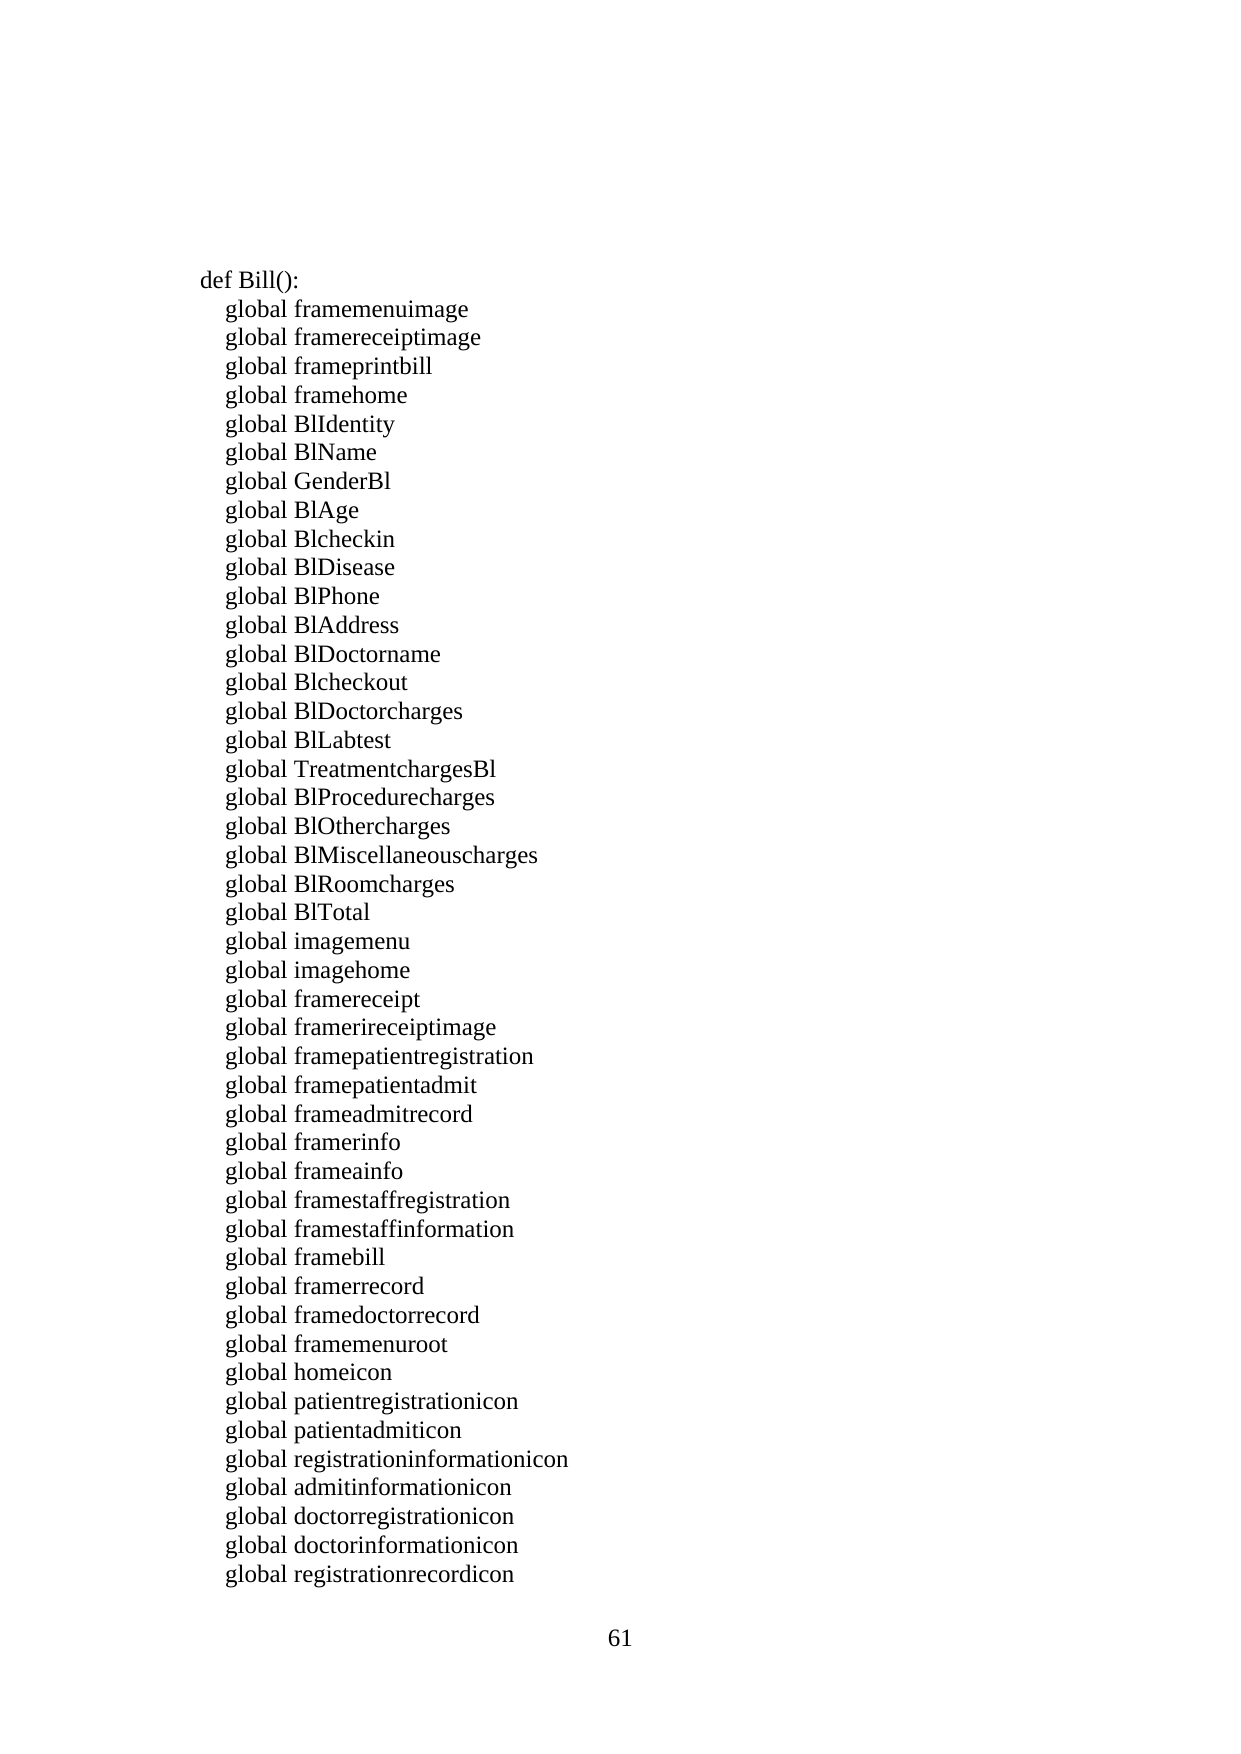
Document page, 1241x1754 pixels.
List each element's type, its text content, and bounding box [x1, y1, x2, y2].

text global framemenuroot [150, 1329, 1090, 1357]
text global BlName [150, 437, 1090, 466]
text global framereceiptimage [150, 322, 1090, 351]
text global framemenuimage [150, 294, 1090, 322]
text global BlMiscellaneouscharges [150, 840, 1090, 869]
text global framehome [150, 380, 1090, 409]
text global framedoctorrecord [150, 1300, 1090, 1329]
text global framerireceiptimage [150, 1012, 1090, 1041]
text global framestaffinformation [150, 1214, 1090, 1242]
text global framerrecord [150, 1271, 1090, 1300]
text global BlOthercharges [150, 811, 1090, 840]
text global BlDoctorcharges [150, 696, 1090, 725]
text global homeicon [150, 1357, 1090, 1386]
text global BlAddress [150, 610, 1090, 639]
text global doctorinformationicon [150, 1530, 1090, 1559]
text global framestaffregistration [150, 1185, 1090, 1214]
text global framepatientregistration [150, 1041, 1090, 1070]
text global framepatientadmit [150, 1070, 1090, 1099]
text global admitinformationicon [150, 1472, 1090, 1501]
text global BlPhone [150, 581, 1090, 610]
text global BlDisease [150, 552, 1090, 581]
text global registrationinformationicon [150, 1444, 1090, 1472]
text global framereceipt [150, 984, 1090, 1012]
text global GenderBl [150, 466, 1090, 495]
text global BlIdentity [150, 409, 1090, 437]
text global frameprintbill [150, 351, 1090, 380]
text global BlLabtest [150, 725, 1090, 754]
text def Bill(): [150, 265, 1090, 294]
text global BlAge [150, 495, 1090, 524]
text global frameadmitrecord [150, 1099, 1090, 1127]
text global BlDoctorname [150, 639, 1090, 667]
text global framerinfo [150, 1127, 1090, 1156]
text global BlTotal [150, 897, 1090, 926]
text global imagemenu [150, 926, 1090, 955]
text global Blcheckin [150, 524, 1090, 552]
text global imagehome [150, 955, 1090, 984]
text global TreatmentchargesBl [150, 754, 1090, 782]
text global doctorregistrationicon [150, 1501, 1090, 1530]
text global BlRoomcharges [150, 869, 1090, 897]
text global BlProcedurecharges [150, 782, 1090, 811]
text global framebill [150, 1242, 1090, 1271]
text global patientregistrationicon [150, 1386, 1090, 1415]
text global patientadmiticon [150, 1415, 1090, 1444]
text global frameainfo [150, 1156, 1090, 1185]
text global registrationrecordicon [150, 1559, 1090, 1587]
text global Blcheckout [150, 667, 1090, 696]
